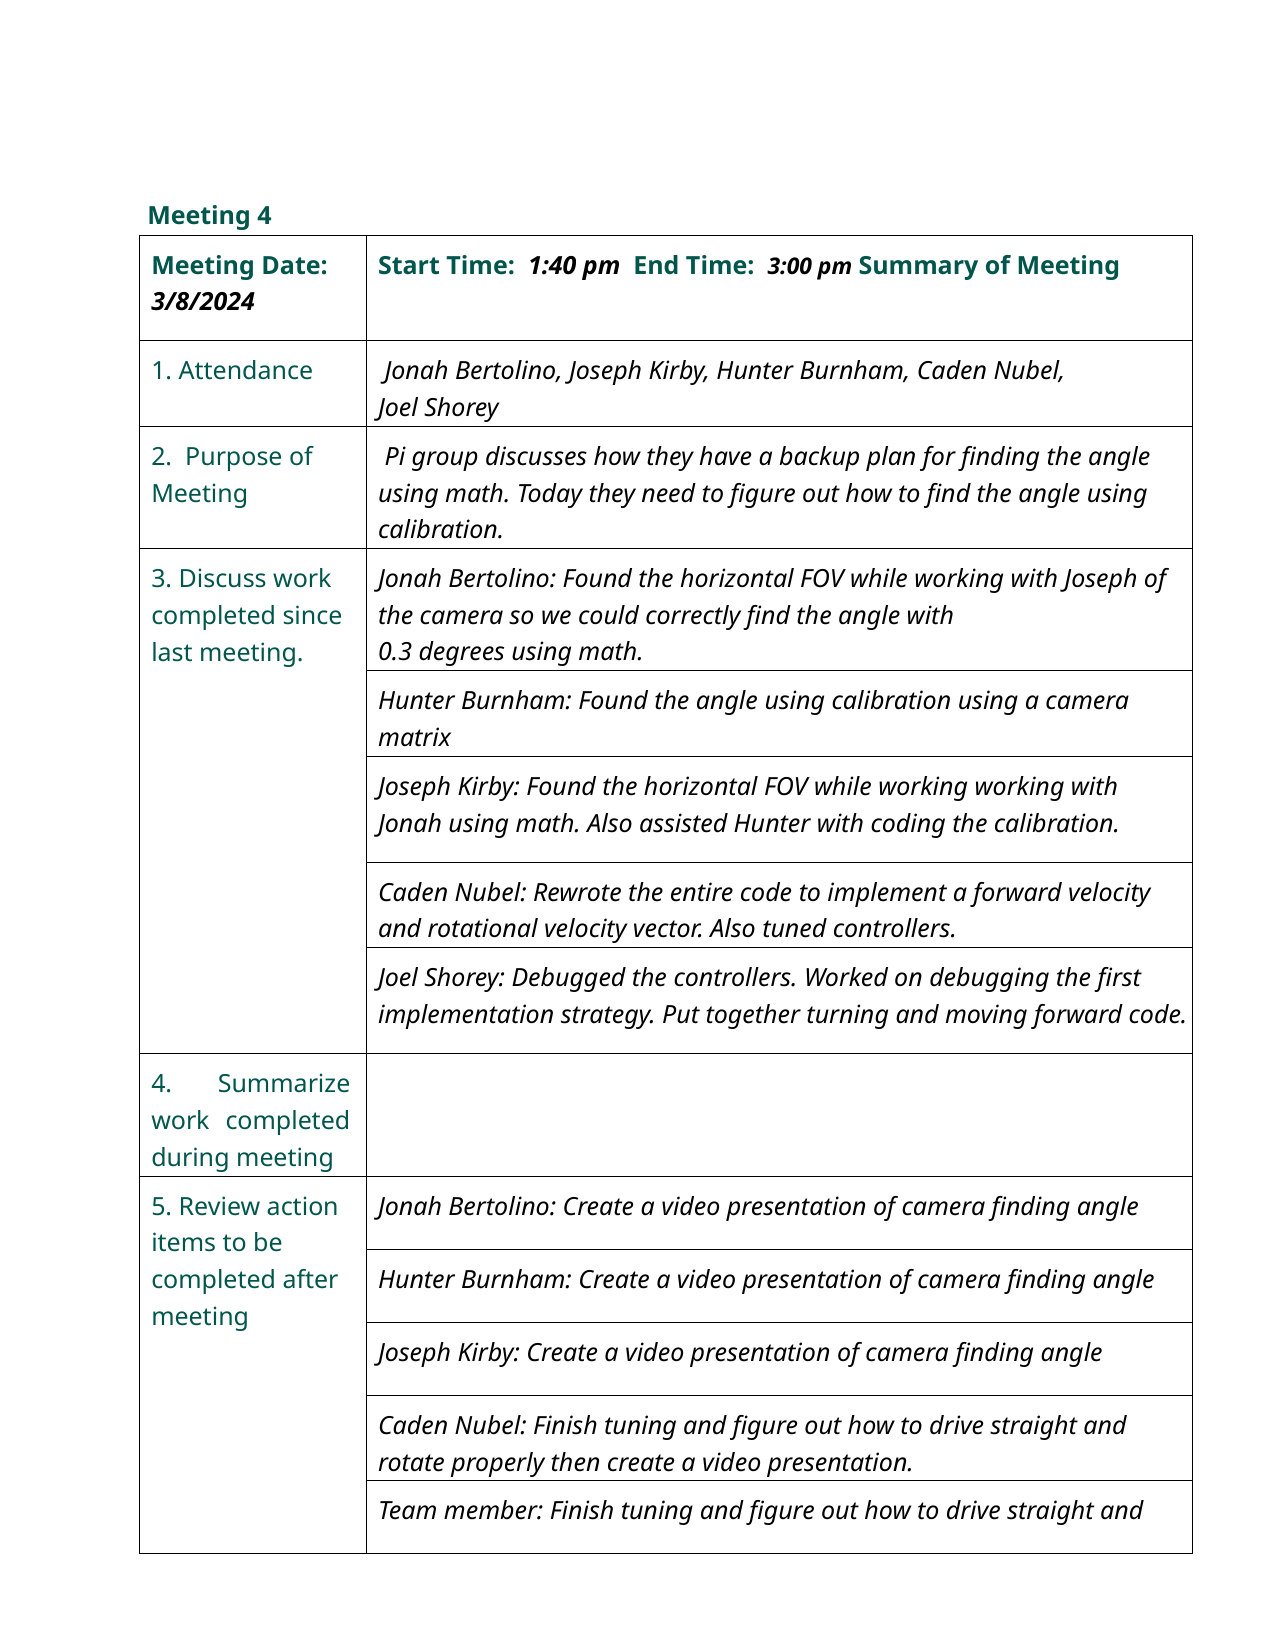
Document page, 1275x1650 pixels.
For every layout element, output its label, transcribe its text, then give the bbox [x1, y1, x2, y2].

table_cell Jonah Bertolino, Joseph Kirby, Hunter Burnham, Caden Nubel, Joel Shorey [367, 341, 1192, 426]
table_cell [367, 1054, 1192, 1176]
table_header Meeting Date: 3/8/2024 [140, 236, 366, 340]
table_cell Jonah Bertolino: Create a video presentation of camera finding angle [367, 1177, 1192, 1249]
table_header Start Time: 1:40 pm End Time: 3:00 pm Summary of Meeting [367, 236, 1192, 340]
table_cell 3. Discuss work completed since last meeting. [140, 549, 366, 1053]
table_cell 4. Summarize work completed during meeting [140, 1054, 366, 1176]
table_cell Joseph Kirby: Found the horizontal FOV while working working with Jonah using math. Also assisted Hunter with coding the calibration. [367, 757, 1192, 862]
table_cell 5. Review action items to be completed after meeting [140, 1177, 366, 1553]
table_cell Jonah Bertolino: Found the horizontal FOV while working with Joseph of the camera so we could correctly find the angle with 0.3 degrees using math. [367, 549, 1192, 670]
subtitle Meeting 4 [147, 198, 1114, 232]
table_cell Joel Shorey: Debugged the controllers. Worked on debugging the first implementation strategy. Put together turning and moving forward code. [367, 948, 1192, 1053]
table_cell 2. Purpose of Meeting [140, 427, 366, 548]
table_cell Caden Nubel: Rewrote the entire code to implement a forward velocity and rotational velocity vector. Also tuned controllers. [367, 863, 1192, 947]
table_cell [367, 1481, 1192, 1553]
table_cell 1. Attendance [140, 341, 366, 426]
table_cell Hunter Burnham: Found the angle using calibration using a camera matrix [367, 671, 1192, 756]
table_cell Joseph Kirby: Create a video presentation of camera finding angle [367, 1323, 1192, 1395]
table_cell Hunter Burnham: Create a video presentation of camera finding angle [367, 1250, 1192, 1322]
table_cell Caden Nubel: Finish tuning and figure out how to drive straight and rotate properly then create a video presentation. [367, 1396, 1192, 1480]
table_cell Pi group discusses how they have a backup plan for finding the angle using math. Today they need to figure out how to find the angle using calibration. [367, 427, 1192, 548]
